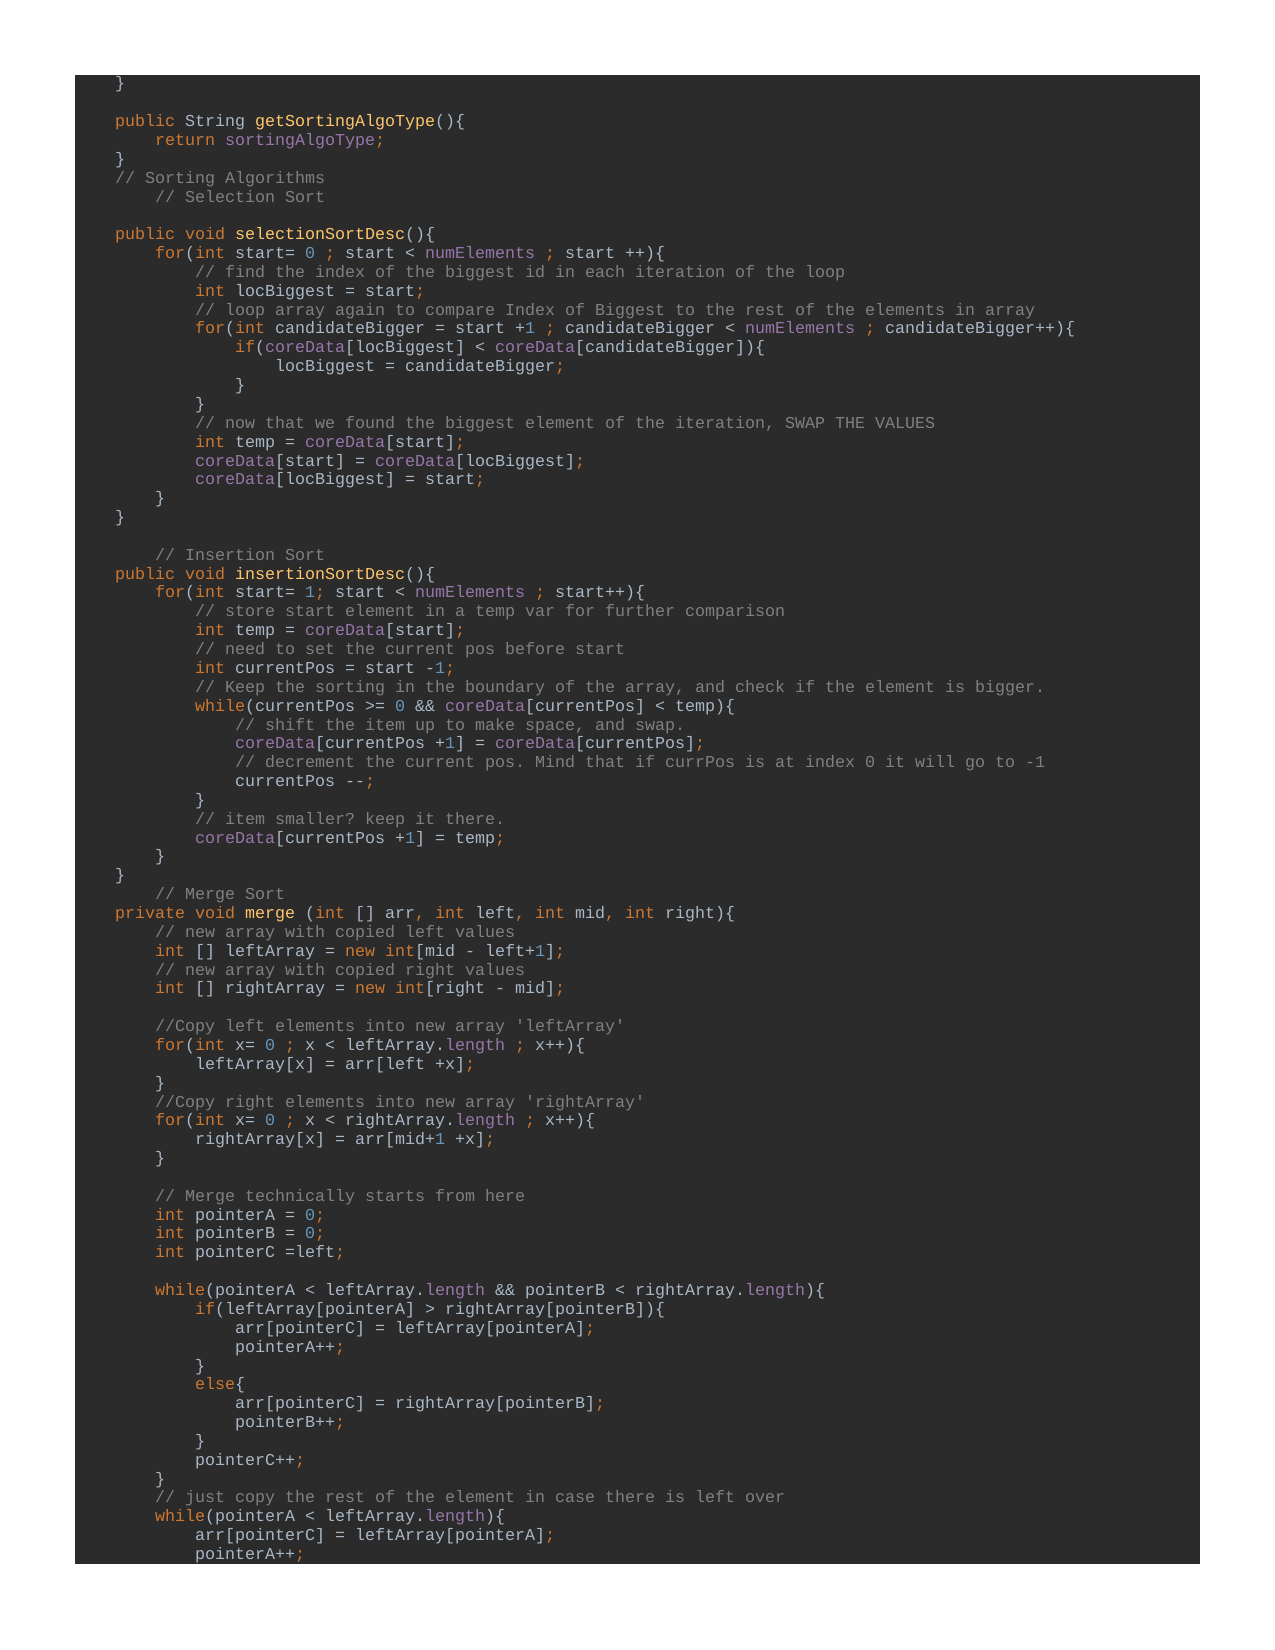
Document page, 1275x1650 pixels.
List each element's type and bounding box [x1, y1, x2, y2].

text [75, 75, 1200, 1564]
